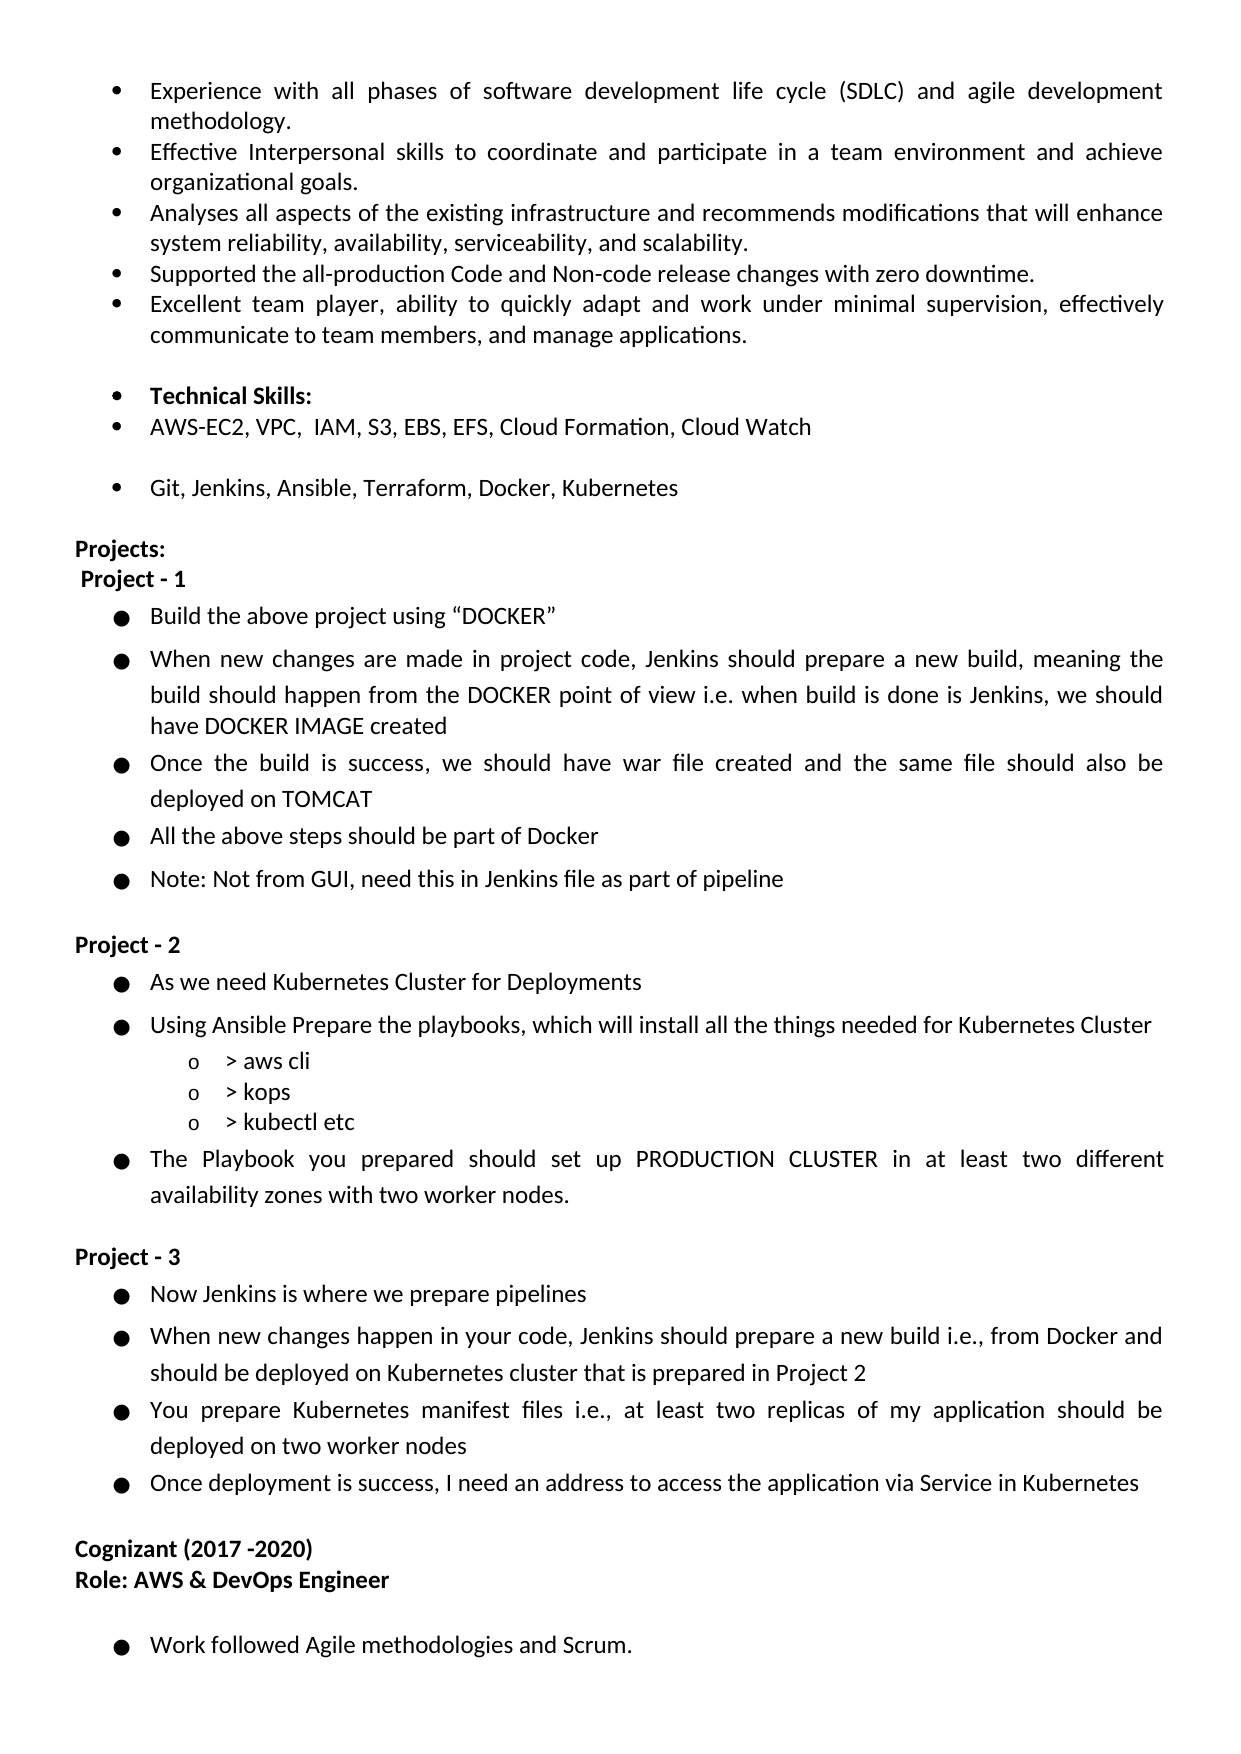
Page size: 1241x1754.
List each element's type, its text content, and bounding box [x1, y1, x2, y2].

list As we need Kubernetes Cluster for Deployments [112, 960, 1165, 1003]
text Project - 3 [75, 1241, 1165, 1271]
list Excellent team player, ability to quickly adapt and work under minimal supervision, effectively communicate to team members, and manage applications. [112, 289, 1165, 350]
list The Playbook you prepared should set up PRODUCTION CLUSTER in at least two different availability zones with two worker nodes. [112, 1137, 1165, 1210]
list Git, Jenkins, Ansible, Terraform, Docker, Kubernetes [112, 472, 1165, 502]
list Technical Skills: [112, 380, 1165, 411]
text Project - 1 [75, 563, 1165, 594]
list When new changes happen in your code, Jenkins should prepare a new build i.e., from Docker and should be deployed on Kubernetes cluster that is prepared in Project 2 [112, 1314, 1165, 1387]
list Work followed Agile methodologies and Scrum. [112, 1623, 1165, 1665]
list Using Ansible Prepare the playbooks, which will install all the things needed for Kubernetes Cluster [112, 1003, 1165, 1045]
text Projects: [75, 533, 1165, 563]
list Once deployment is success, I need an address to access the application via Service in Kubernetes [112, 1460, 1165, 1503]
list When new changes are made in project code, Jenkins should prepare a new build, meaning the build should happen from the DOCKER point of view i.e. when build is done is Jenkins, we should have DOCKER IMAGE created [112, 637, 1165, 740]
list All the above steps should be part of Docker [112, 813, 1165, 856]
list Experience with all phases of software development life cycle (SDLC) and agile development methodology. [112, 75, 1165, 136]
list > aws cli [187, 1045, 1165, 1076]
list Effective Interpersonal skills to coordinate and participate in a team environment and achieve organizational goals. [112, 136, 1165, 197]
list Supported the all-production Code and Non-code release changes with zero downtime. [112, 258, 1165, 289]
list Once the build is success, we should have war file created and the same file should also be deployed on TOMCAT [112, 740, 1165, 813]
list Build the above project using “DOCKER” [112, 594, 1165, 637]
text Cognizant (2017 -2020) [75, 1534, 1165, 1564]
list > kops [187, 1076, 1165, 1106]
text Project - 2 [75, 929, 1165, 960]
list Analyses all aspects of the existing infrastructure and recommends modifications that will enhance system reliability, availability, serviceability, and scalability. [112, 197, 1165, 258]
list Now Jenkins is where we prepare pipelines [112, 1271, 1165, 1314]
list AWS-EC2, VPC, IAM, S3, EBS, EFS, Cloud Formation, Cloud Watch [112, 411, 1165, 441]
list Note: Not from GUI, need this in Jenkins file as part of pipeline [112, 856, 1165, 899]
list You prepare Kubernetes manifest files i.e., at least two replicas of my application should be deployed on two worker nodes [112, 1387, 1165, 1460]
list > kubectl etc [187, 1106, 1165, 1137]
text Role: AWS & DevOps Engineer [75, 1564, 1165, 1595]
